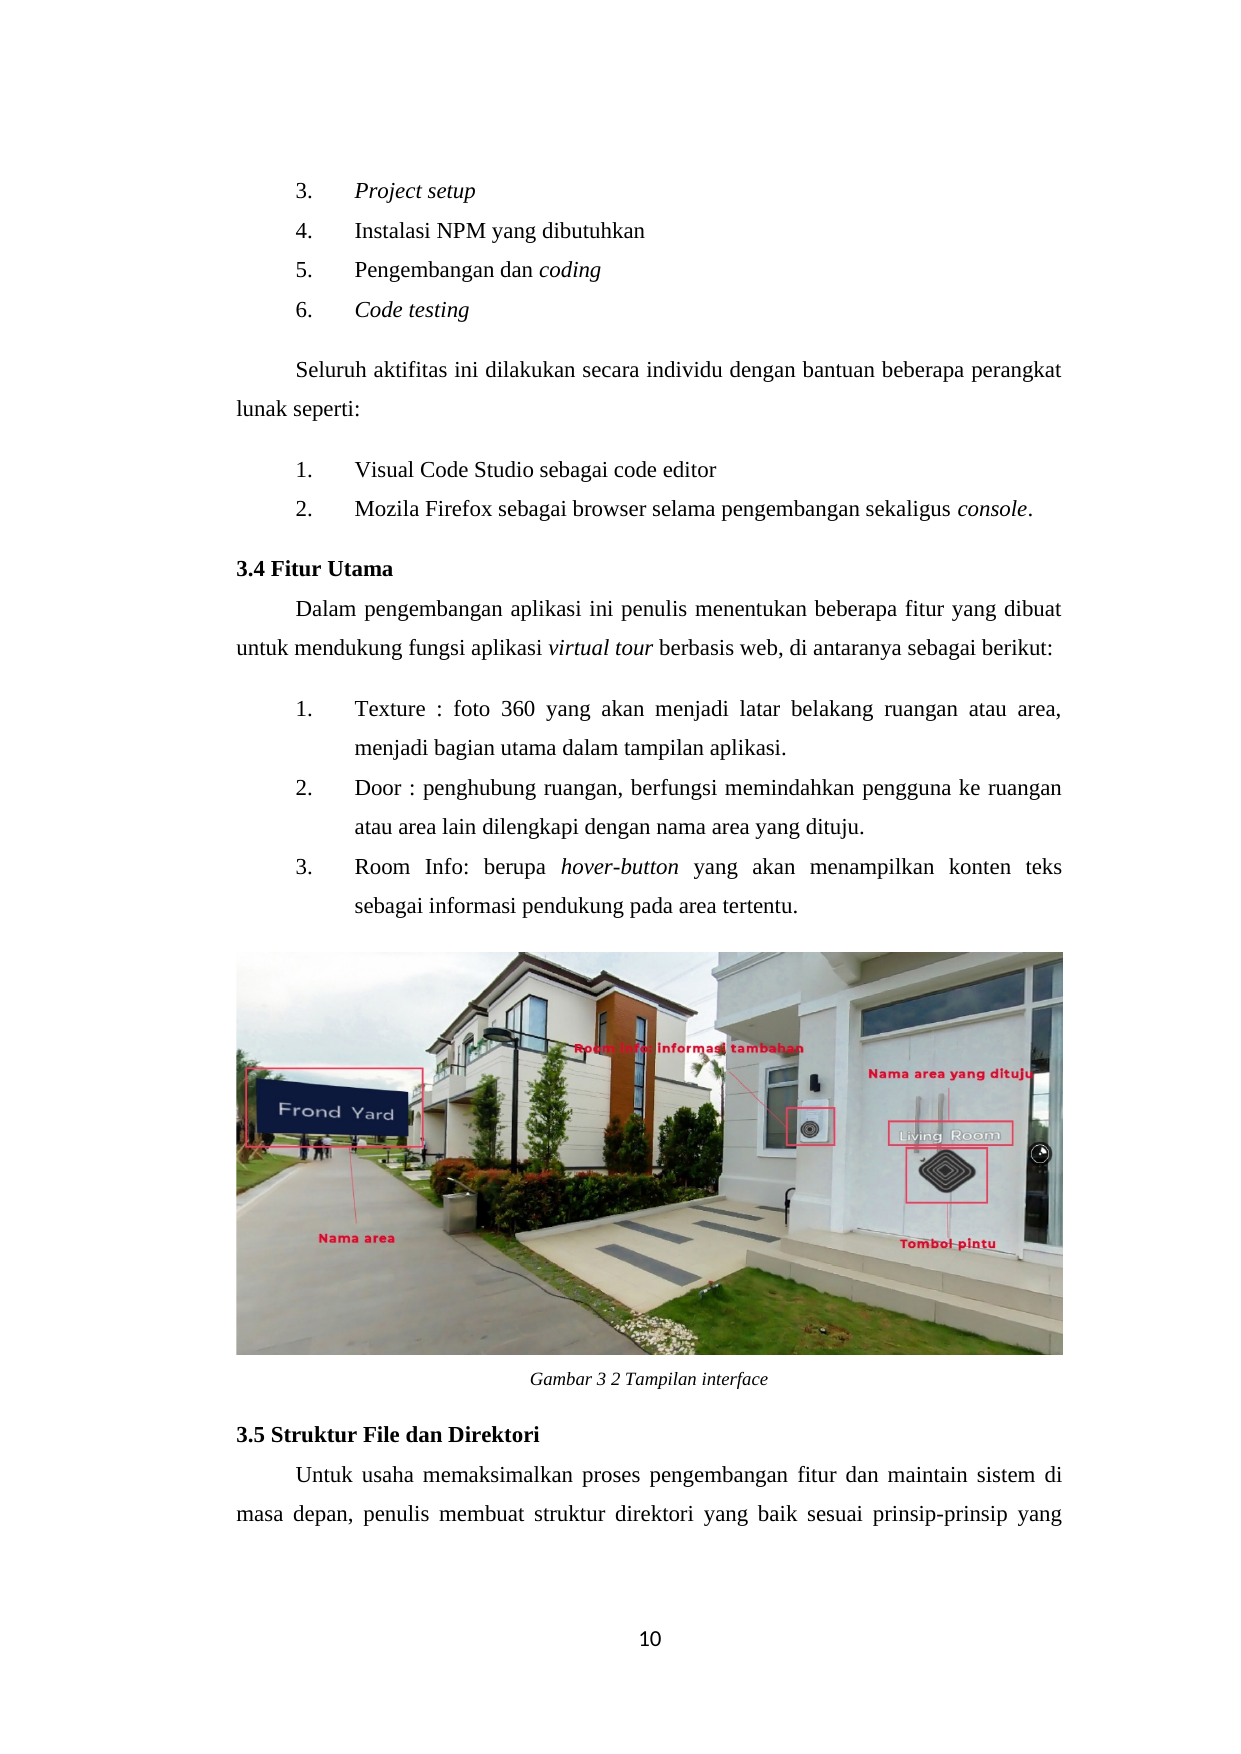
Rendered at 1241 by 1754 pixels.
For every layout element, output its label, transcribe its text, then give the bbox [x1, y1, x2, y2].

list Door : penghubung ruangan, berfungsi memindahkan pengguna ke ruangan atau area lain dilengkapi dengan nama area yang dituju. [295, 774, 1063, 839]
subtitle 3.4 Fitur Utama [236, 556, 1063, 582]
list Instalasi NPM yang dibutuhkan [295, 217, 1063, 243]
list Code testing [295, 296, 1063, 322]
text Gambar 3 2 Tampilan interface [236, 1368, 1063, 1390]
text Dalam pengembangan aplikasi ini penulis menentukan beberapa fitur yang dibuat untuk mendukung fungsi aplikasi virtual tour berbasis web, di antaranya sebagai berikut: [236, 595, 1063, 661]
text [236, 1461, 1063, 1527]
list Mozila Firefox sebagai browser selama pengembangan sekaligus console. [295, 495, 1063, 522]
subtitle 3.5 Struktur File dan Direktori [236, 1421, 1063, 1448]
list Texture : foto 360 yang akan menjadi latar belakang ruangan atau area, menjadi bagian utama dalam tampilan aplikasi. [295, 695, 1063, 761]
text Seluruh aktifitas ini dilakukan secara individu dengan bantuan beberapa perangkat lunak seperti: [236, 356, 1063, 422]
picture [236, 952, 1063, 1355]
list Pengembangan dan coding [295, 256, 1063, 282]
list Project setup [295, 177, 1063, 203]
list Room Info: berupa hover-button yang akan menampilkan konten teks sebagai informasi pendukung pada area tertentu. [295, 853, 1063, 918]
list Visual Code Studio sebagai code editor [295, 456, 1063, 482]
